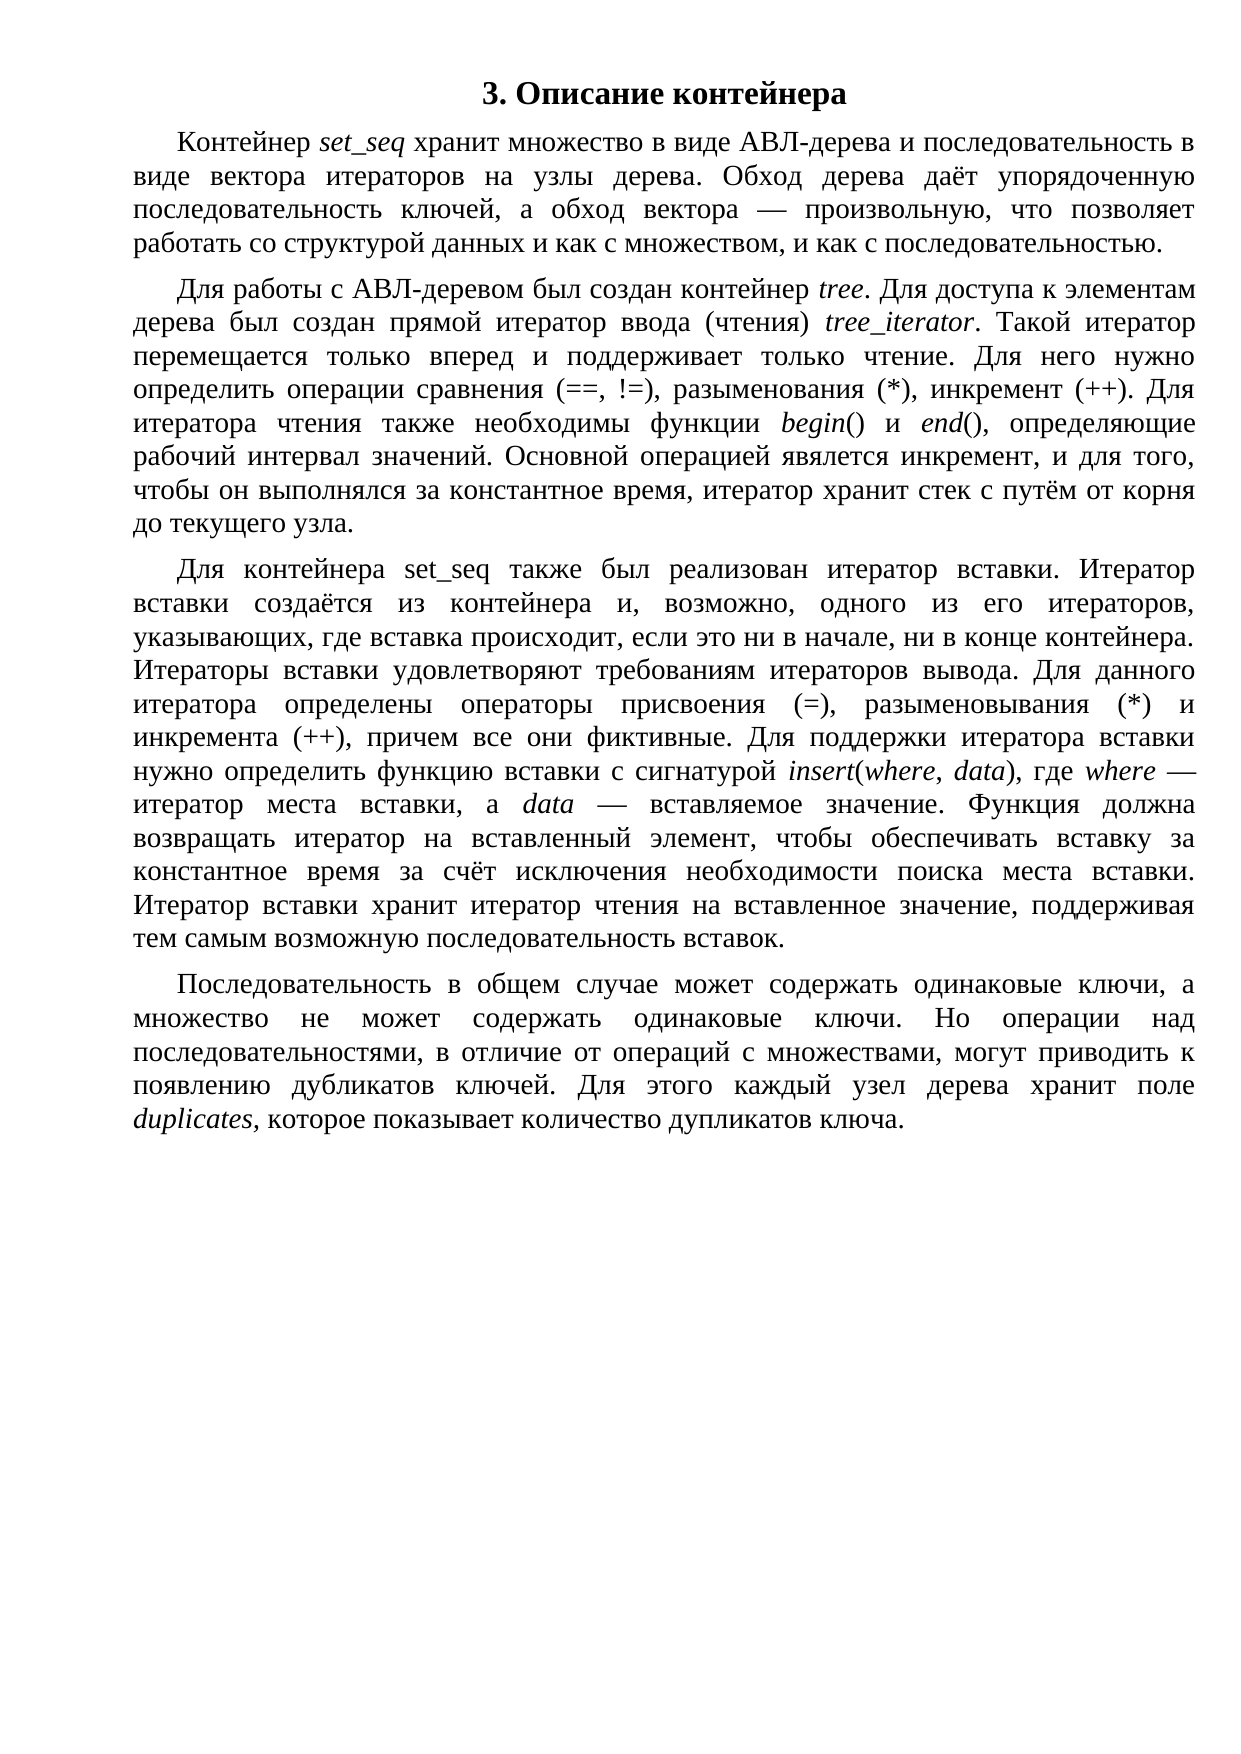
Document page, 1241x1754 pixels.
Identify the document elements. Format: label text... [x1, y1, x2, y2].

text Для контейнера set_seq также был реализован итератор вставки. Итератор вставки создаётся из контейнера и, возможно, одного из его итераторов, указывающих, где вставка происходит, если это ни в начале, ни в конце контейнера. Итераторы вставки удовлетворяют требованиям итераторов вывода. Для данного итератора определены операторы присвоения (=), разыменовывания (*) и инкремента (++), причем все они фиктивные. Для поддержки итератора вставки нужно определить функцию вставки с сигнатурой insert(where, data), где where — итератор места вставки, а data — вставляемое значение. Функция должна возвращать итератор на вставленный элемент, чтобы обеспечивать вставку за константное время за счёт исключения необходимости поиска места вставки. Итератор вставки хранит итератор чтения на вставленное значение, поддерживая тем самым возможную последовательность вставок. [133, 552, 1196, 954]
text Последовательность в общем случае может содержать одинаковые ключи, а множество не может содержать одинаковые ключи. Но операции над последовательностями, в отличие от операций с множествами, могут приводить к появлению дубликатов ключей. Для этого каждый узел дерева хранит поле duplicates, которое показывает количество дупликатов ключа. [133, 967, 1196, 1134]
subtitle 3. Описание контейнера [133, 73, 1196, 112]
text Контейнер set_seq хранит множество в виде АВЛ-дерева и последовательность в виде вектора итераторов на узлы дерева. Обход дерева даёт упорядоченную последовательность ключей, а обход вектора — произвольную, что позволяет работать со структурой данных и как с множеством, и как с последовательностью. [133, 124, 1196, 258]
text Для работы с АВЛ-деревом был создан контейнер tree. Для доступа к элементам дерева был создан прямой итератор ввода (чтения) tree_iterator. Такой итератор перемещается только вперед и поддерживает только чтение. Для него нужно определить операции сравнения (==, !=), разыменования (*), инкремент (++). Для итератора чтения также необходимы функции begin() и end(), определяющие рабочий интервал значений. Основной операцией явялется инкремент, и для того, чтобы он выполнялся за константное время, итератор хранит стек с путём от корня до текущего узла. [133, 271, 1196, 539]
